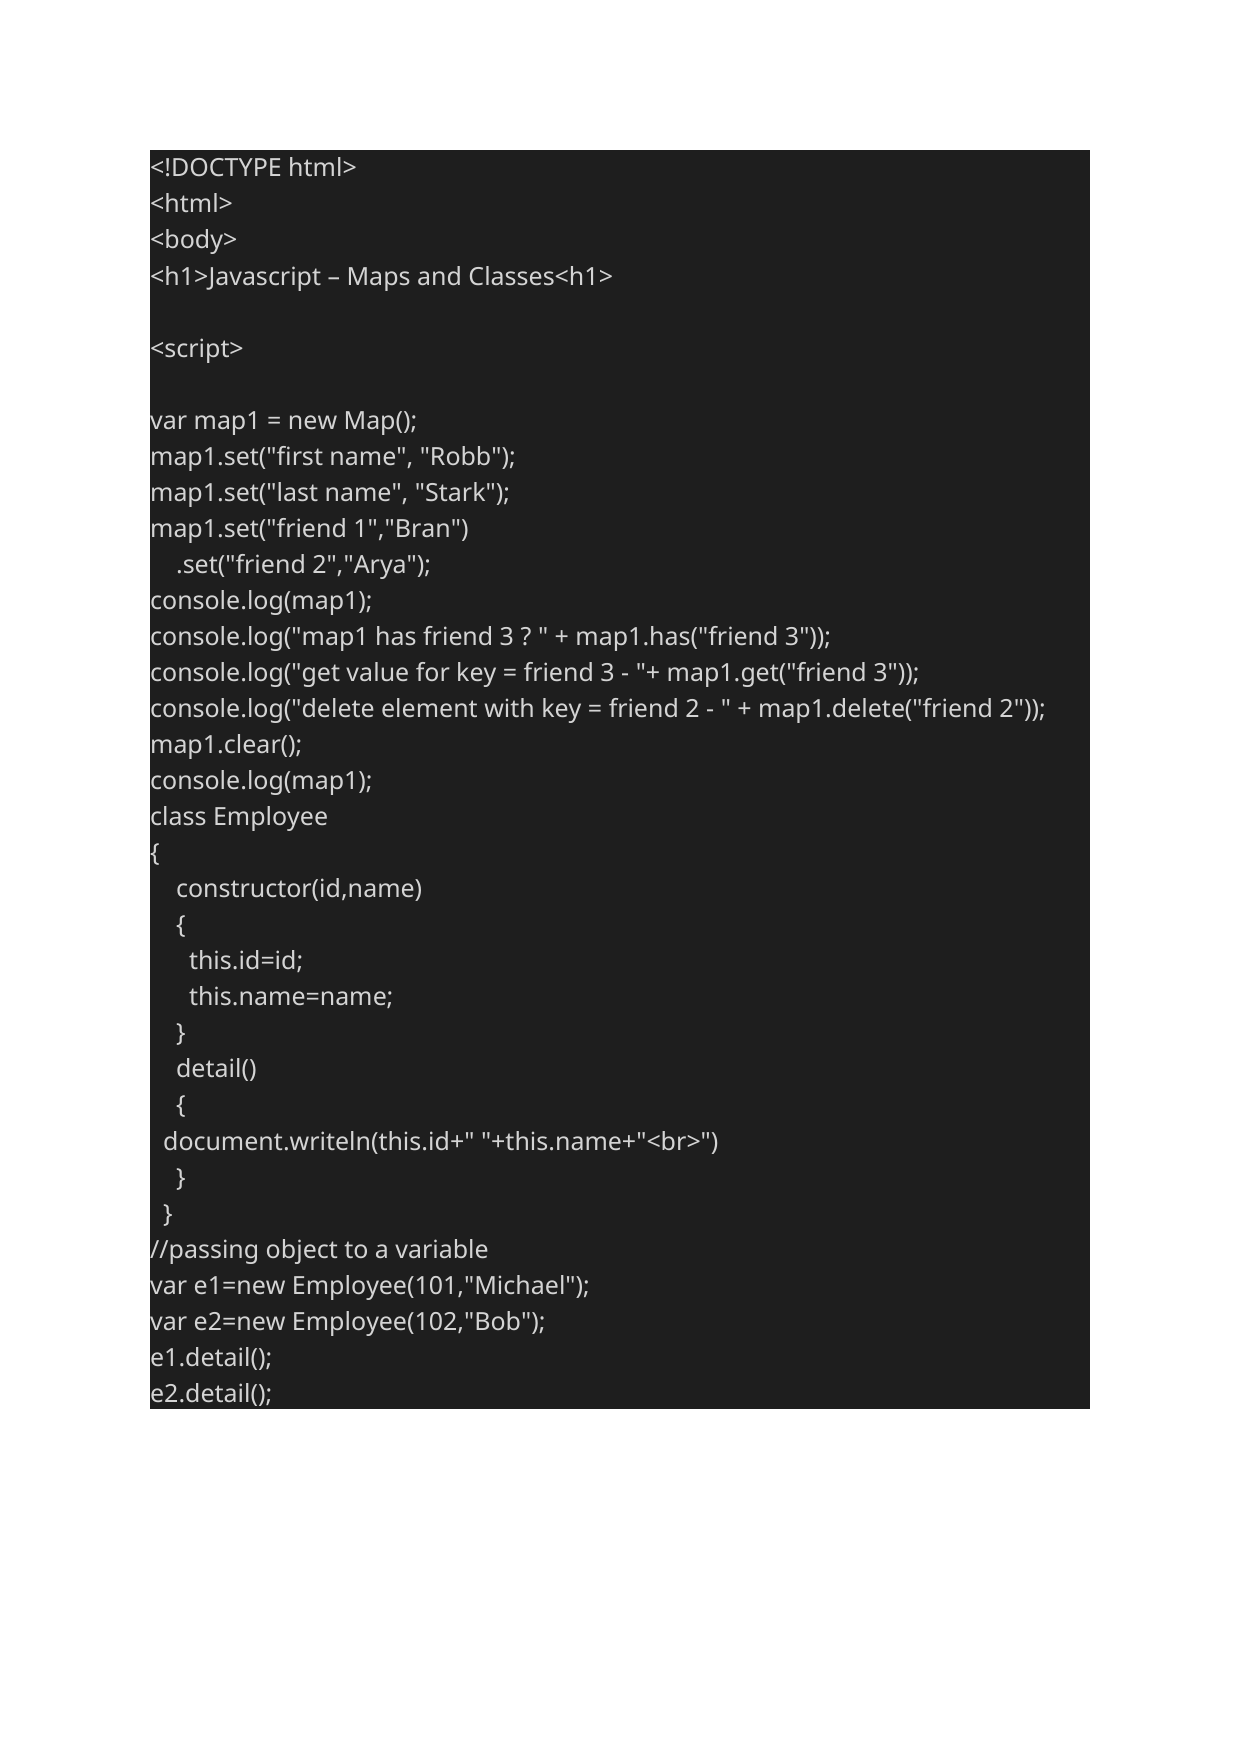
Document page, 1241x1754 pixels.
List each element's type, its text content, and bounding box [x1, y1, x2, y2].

text <script> [150, 330, 1090, 364]
text { [150, 835, 1090, 869]
text this.id=id; [150, 943, 1090, 977]
text console.log("map1 has friend 3 ? " + map1.has("friend 3")); [150, 618, 1090, 653]
text map1.set("last name", "Stark"); [150, 474, 1090, 508]
text //passing object to a variable [150, 1231, 1090, 1265]
text console.log(map1); [150, 763, 1090, 797]
text <body> [150, 222, 1090, 256]
text document.writeln(this.id+" "+this.name+"<br>") [150, 1123, 1090, 1157]
text } [150, 1159, 1090, 1193]
text .set("friend 2","Arya"); [150, 546, 1090, 581]
text e2.detail(); [150, 1375, 1090, 1409]
text { [150, 1087, 1090, 1121]
text constructor(id,name) [150, 871, 1090, 905]
text var e2=new Employee(102,"Bob"); [150, 1303, 1090, 1337]
text <!DOCTYPE html> [150, 150, 1090, 184]
text this.name=name; [150, 979, 1090, 1013]
text } [150, 1195, 1090, 1229]
text map1.clear(); [150, 727, 1090, 761]
text e1.detail(); [150, 1339, 1090, 1373]
text map1.set("friend 1","Bran") [150, 510, 1090, 544]
text class Employee [150, 799, 1090, 833]
text { [150, 907, 1090, 941]
text <h1>Javascript – Maps and Classes<h1> [150, 258, 1090, 292]
text map1.set("first name", "Robb"); [150, 438, 1090, 472]
text console.log(map1); [150, 582, 1090, 617]
text console.log("delete element with key = friend 2 - " + map1.delete("friend 2")); [150, 691, 1090, 725]
text } [150, 1015, 1090, 1049]
text console.log("get value for key = friend 3 - "+ map1.get("friend 3")); [150, 654, 1090, 689]
text var map1 = new Map(); [150, 402, 1090, 436]
text var e1=new Employee(101,"Michael"); [150, 1267, 1090, 1301]
text detail() [150, 1051, 1090, 1085]
text <html> [150, 186, 1090, 220]
